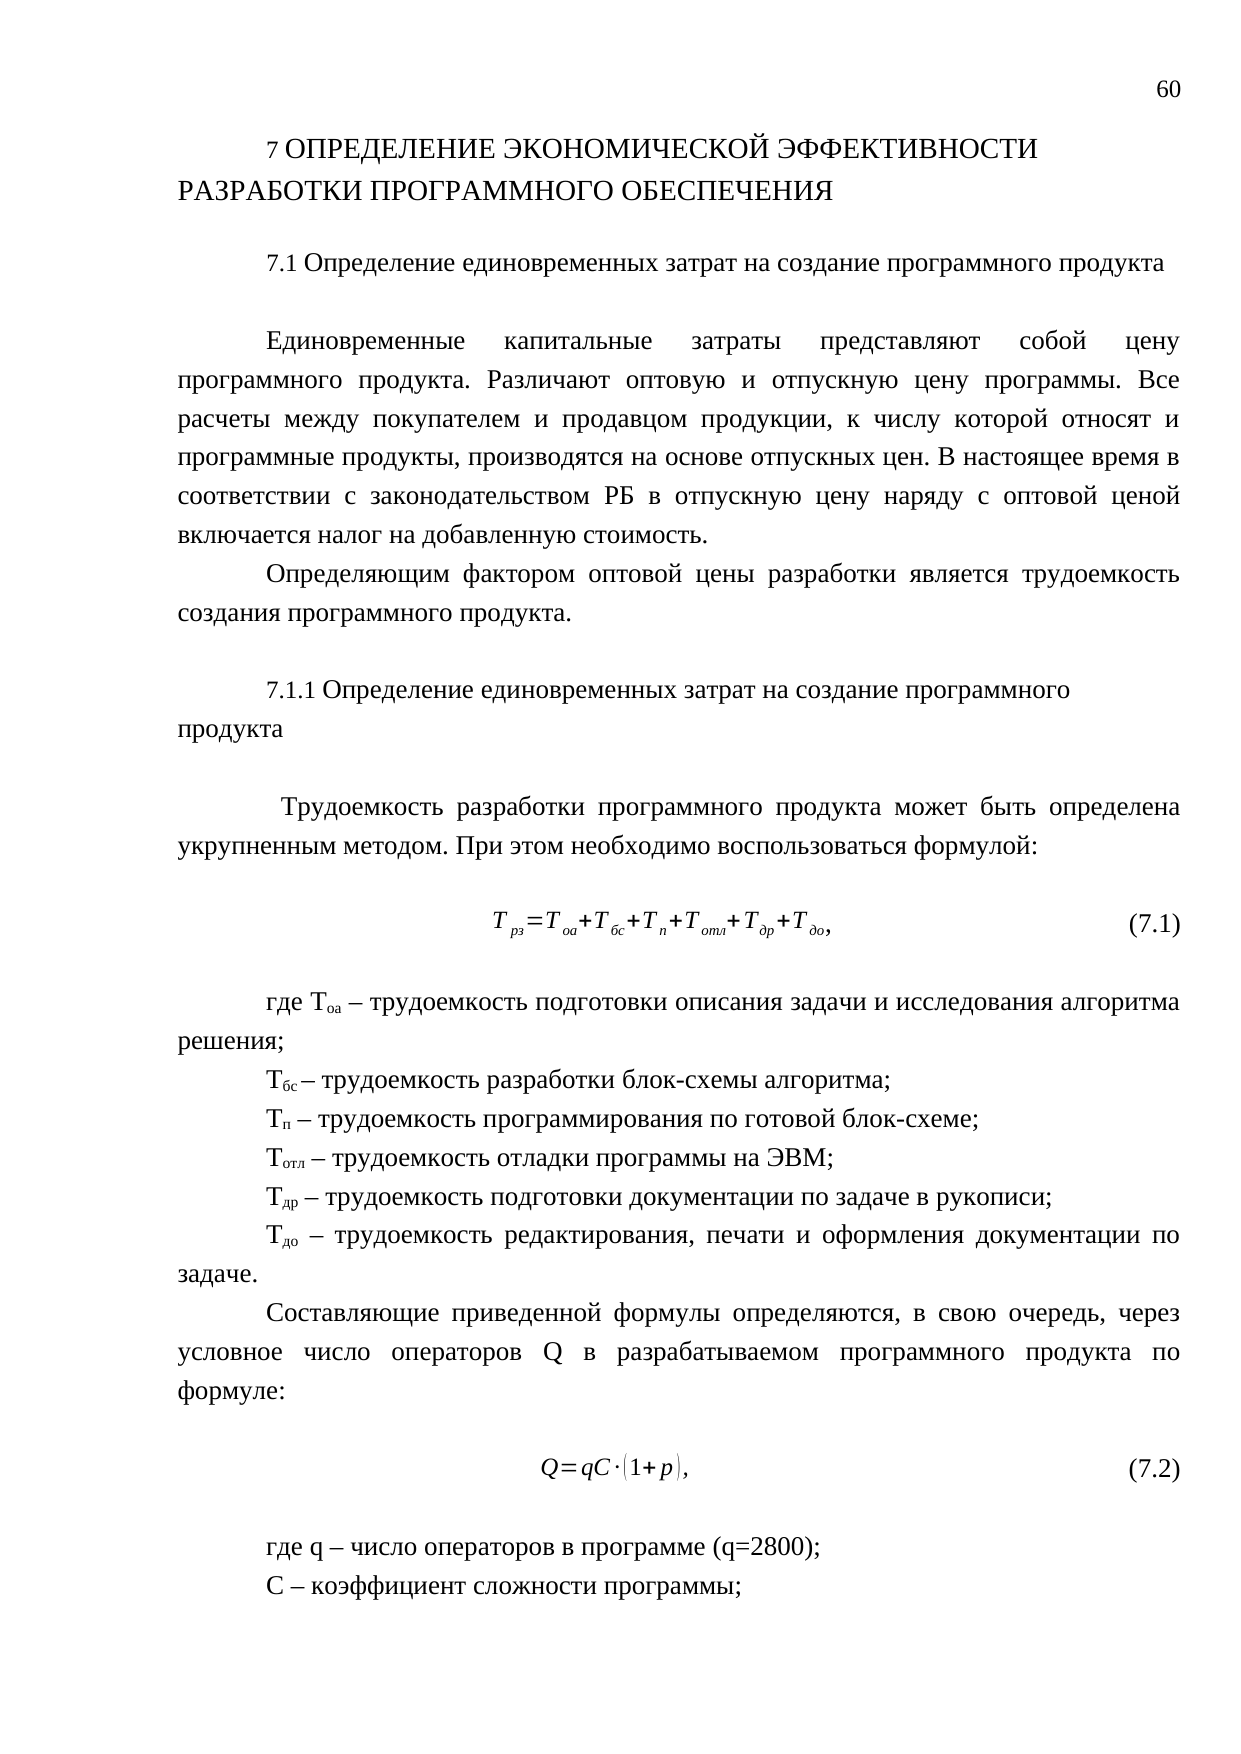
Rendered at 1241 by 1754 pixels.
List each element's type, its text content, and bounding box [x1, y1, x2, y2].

text , (7.1) [177, 907, 1181, 939]
text Единовременные капитальные затраты представляют собой цену программного продукта. Различают оптовую и отпускную цену программы. Все расчеты между покупателем и продавцом продукции, к числу которой относят и программные продукты, производятся на основе отпускных цен. В настоящее время в соответствии с законодательством РБ в отпускную цену наряду с оптовой ценой включается налог на добавленную стоимость. [177, 324, 1181, 549]
text Тбс – трудоемкость разработки блок-схемы алгоритма; [177, 1063, 1181, 1094]
text С – коэффициент сложности программы; [177, 1569, 1181, 1600]
text Тп – трудоемкость программирования по готовой блок-схеме; [177, 1102, 1181, 1133]
subtitle Определение единовременных затрат на создание программного продукта [177, 246, 1181, 277]
text Определяющим фактором оптовой цены разработки является трудоемкость создания программного продукта. [177, 557, 1181, 627]
text Тотл – трудоемкость отладки программы на ЭВМ; [177, 1141, 1181, 1172]
text Тдр – трудоемкость подготовки документации по задаче в рукописи; [177, 1180, 1181, 1211]
text Составляющие приведенной формулы определяются, в свою очередь, через условное число операторов Q в разрабатываемом программного продукта по формуле: [177, 1296, 1181, 1405]
text где Тоа – трудоемкость подготовки описания задачи и исследования алгоритма решения; [177, 985, 1181, 1055]
text где q – число операторов в программе (q=2800); [177, 1530, 1181, 1561]
subtitle ОПРЕДЕЛЕНИЕ ЭКОНОМИЧЕСКОЙ ЭФФЕКТИВНОСТИ РАЗРАБОТКИ ПРОГРАММНОГО ОБЕСПЕЧЕНИЯ [177, 131, 1181, 207]
subtitle Определение единовременных затрат на создание программного продукта [177, 674, 1181, 744]
text Трудоемкость разработки программного продукта может быть определена укрупненным методом. При этом необходимо воспользоваться формулой: [177, 790, 1181, 860]
text Тдо – трудоемкость редактирования, печати и оформления документации по задаче. [177, 1218, 1181, 1288]
text (7.2) [177, 1452, 1181, 1483]
